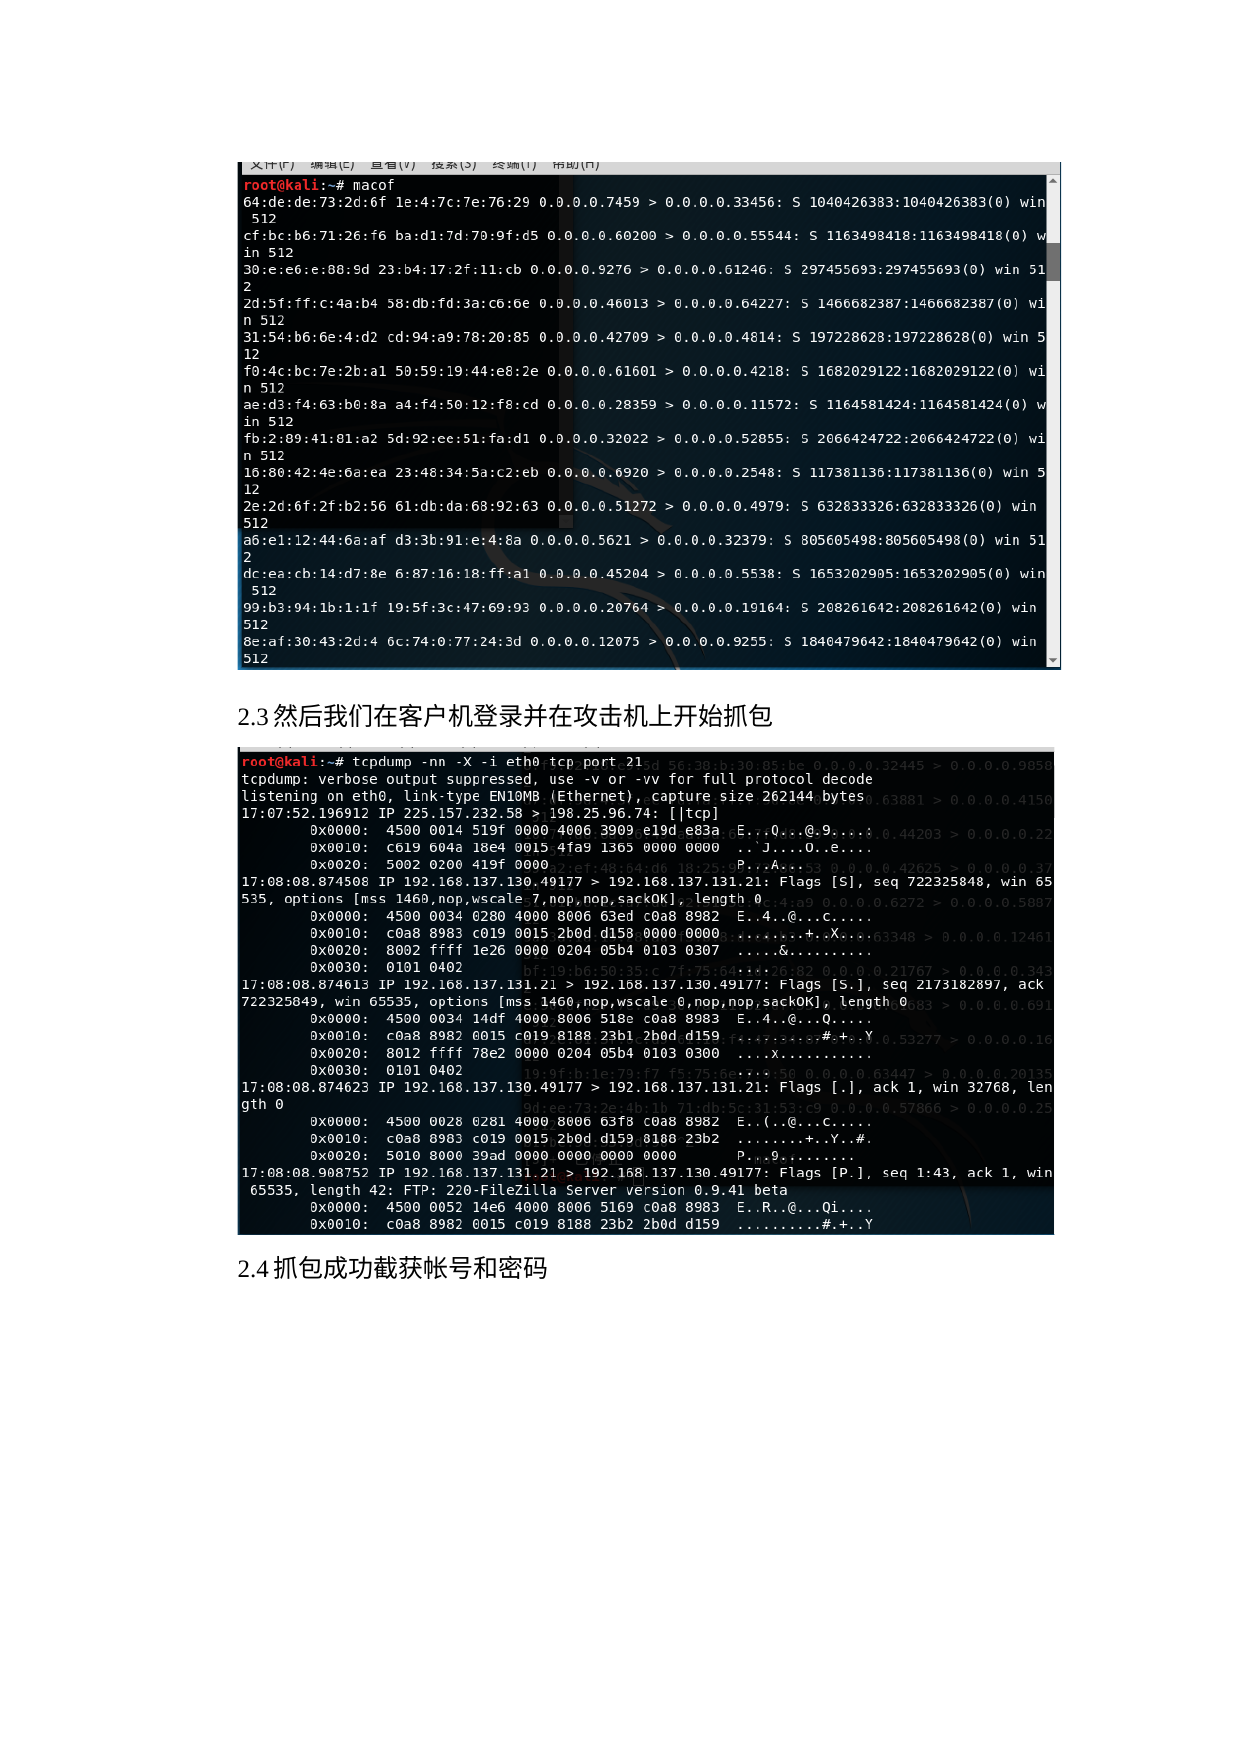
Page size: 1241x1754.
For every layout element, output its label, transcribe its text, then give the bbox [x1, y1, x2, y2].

text 2.4抓包成功截获帐号和密码 [187, 1234, 1053, 1299]
picture [237, 747, 1055, 1235]
text 2.3然后我们在客户机登录并在攻击机上开始抓包 [187, 682, 1053, 747]
picture [237, 162, 1062, 670]
